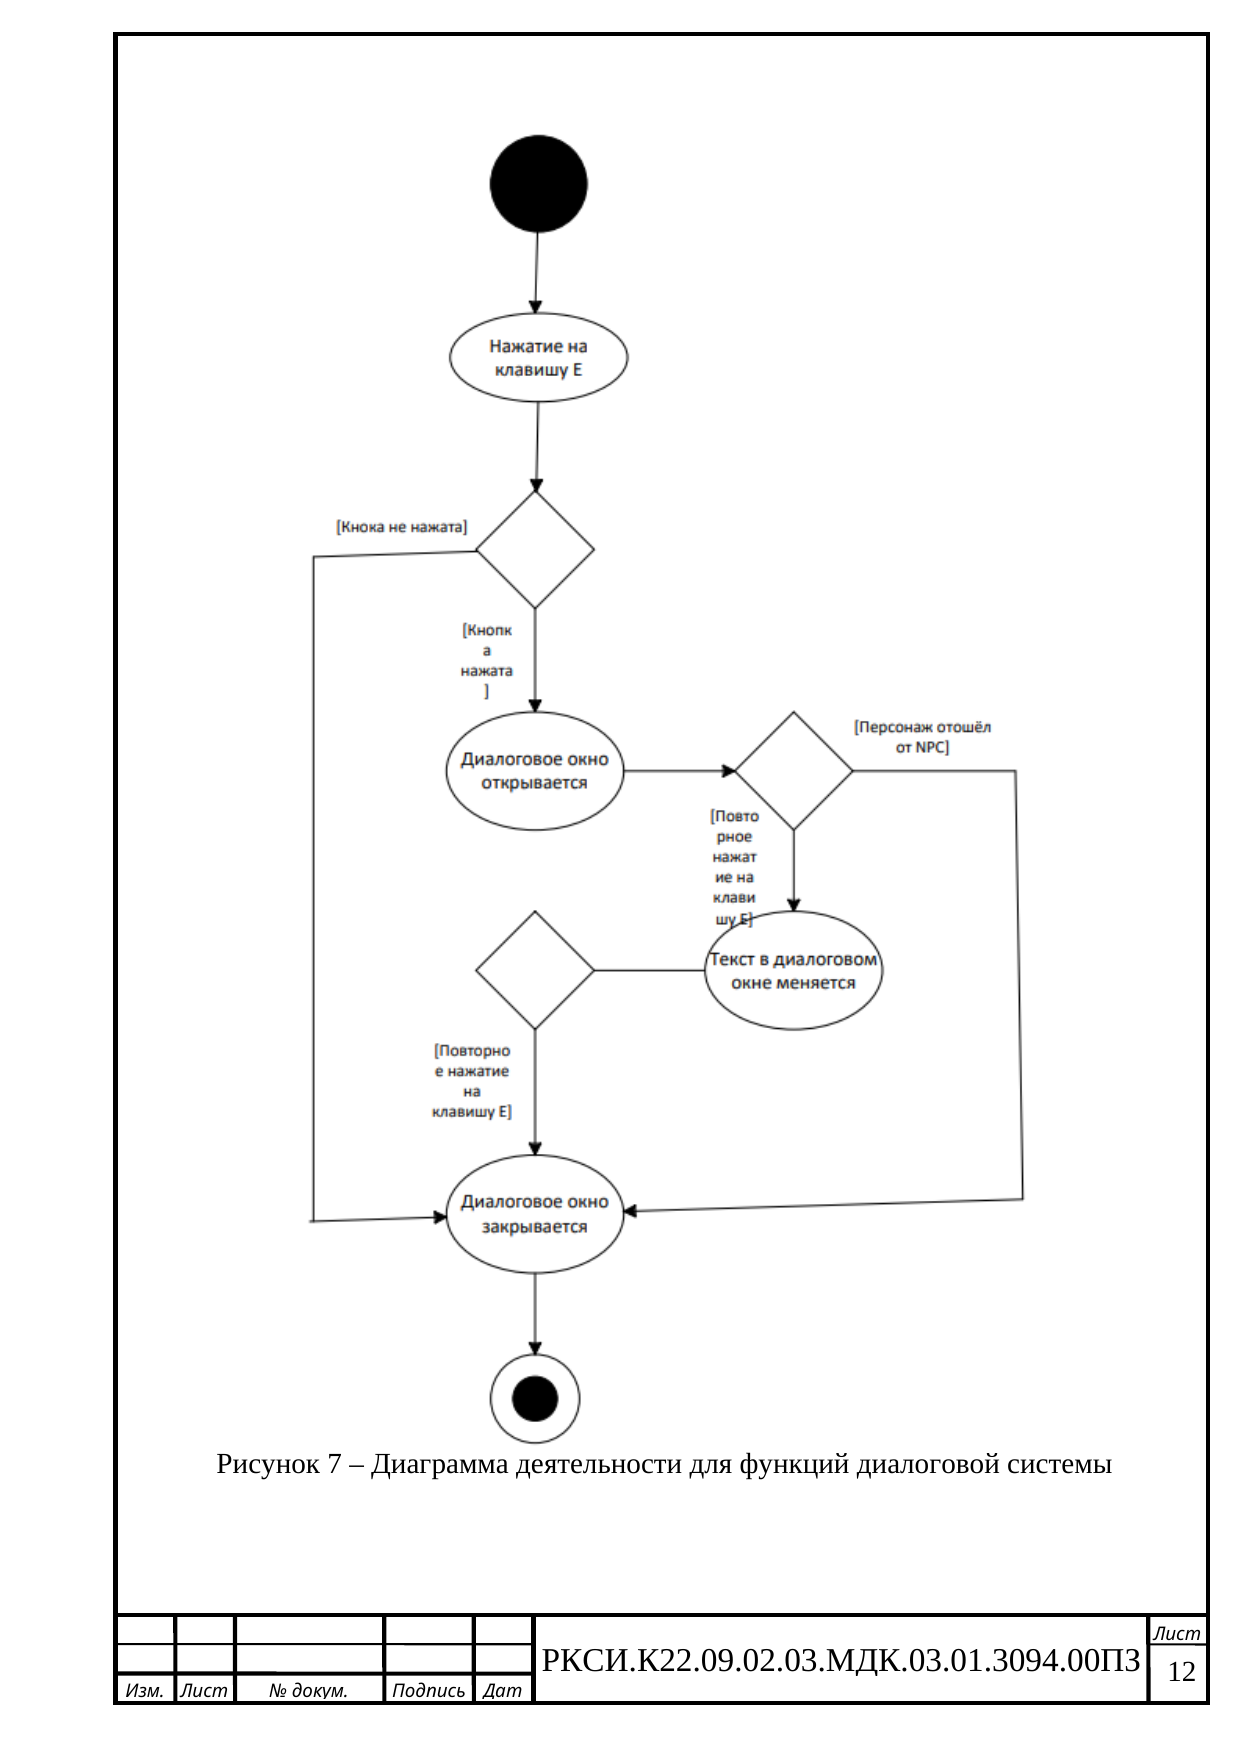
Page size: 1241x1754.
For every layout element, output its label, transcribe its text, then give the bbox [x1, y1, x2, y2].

text Рисунок 7 – Диаграмма деятельности для функций диалоговой системы [177, 1446, 1152, 1480]
picture [296, 118, 1033, 1447]
